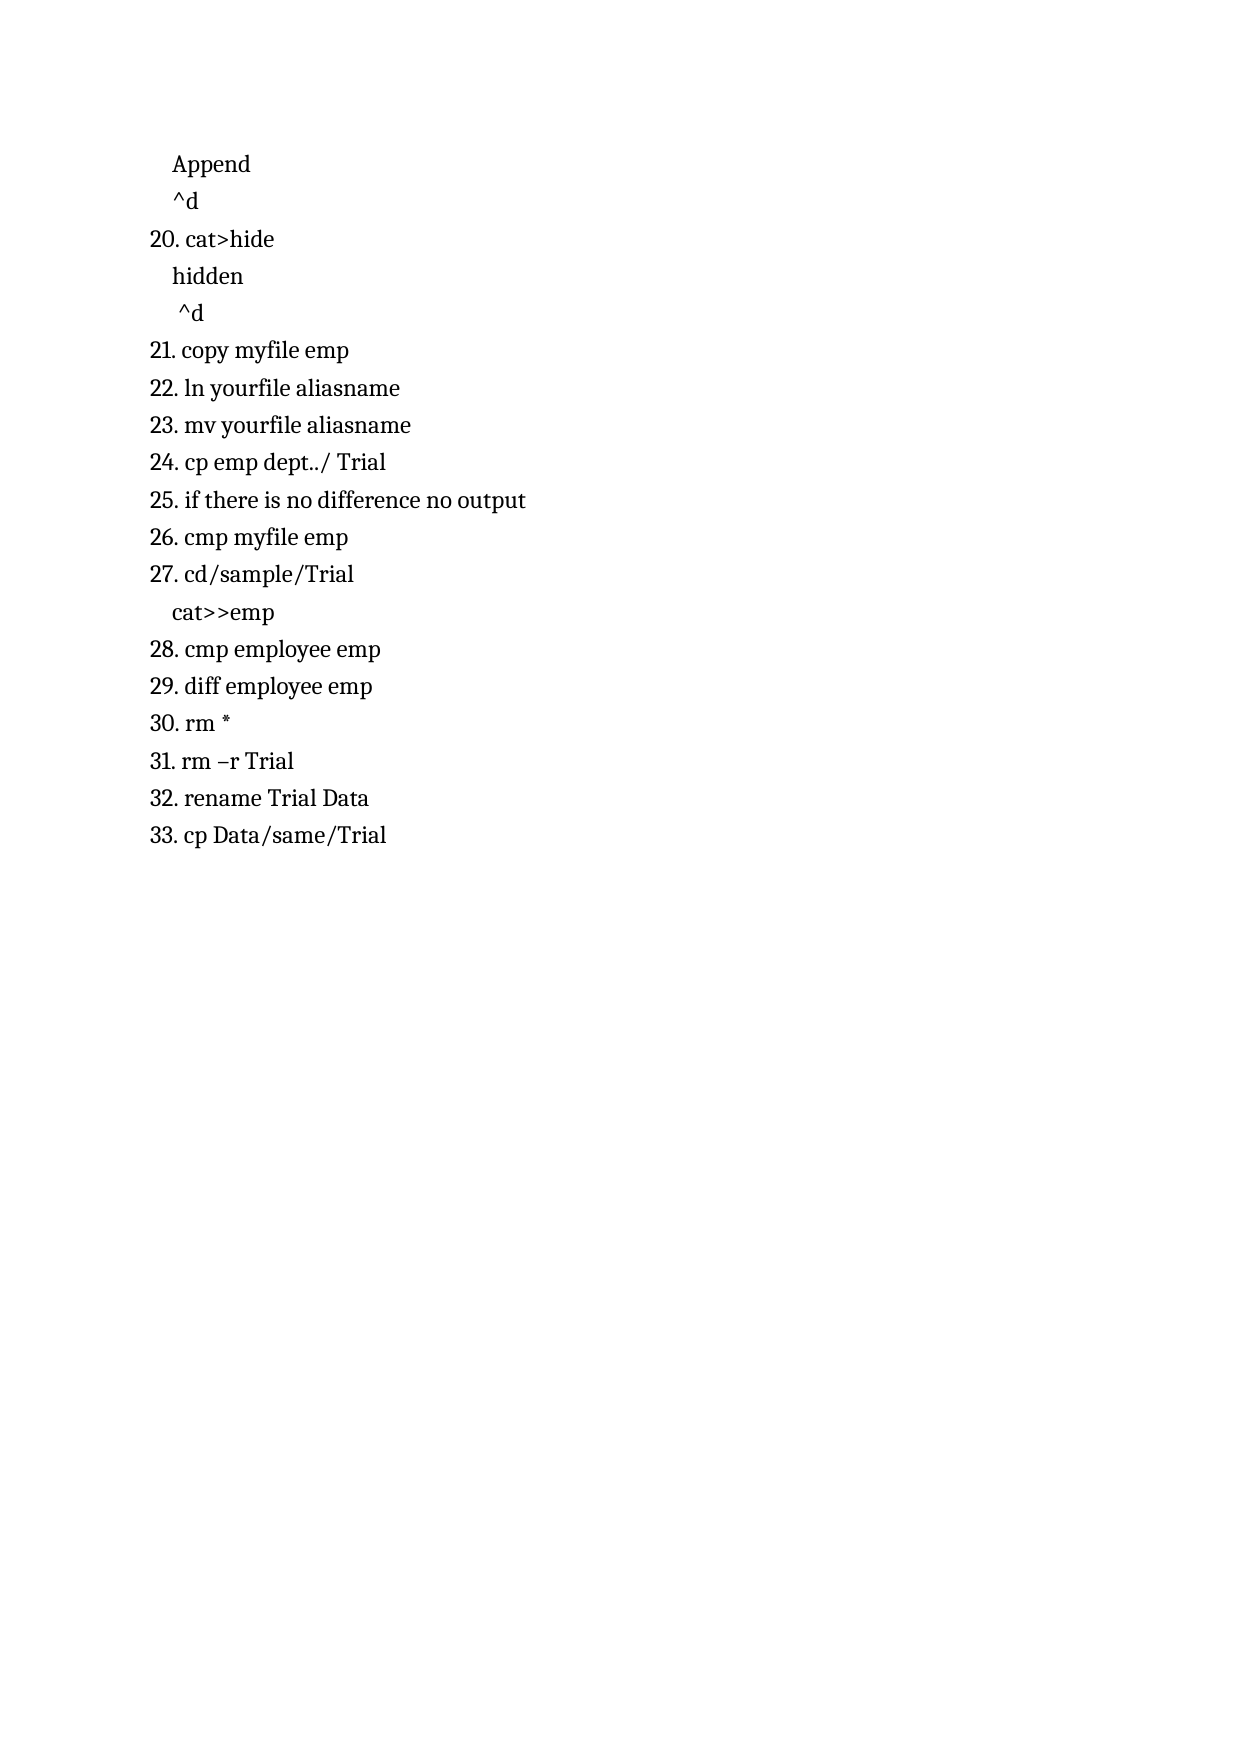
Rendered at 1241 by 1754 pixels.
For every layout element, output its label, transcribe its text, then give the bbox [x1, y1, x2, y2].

text 27. cd/sample/Trial [150, 560, 1090, 589]
text 22. ln yourfile aliasname [150, 374, 1090, 402]
text ^d [150, 187, 1090, 216]
text 29. diff employee emp [150, 672, 1090, 701]
text 26. cmp myfile emp [150, 523, 1090, 552]
text 24. cp emp dept../ Trial [150, 448, 1090, 477]
text 30. rm * [150, 709, 1090, 738]
text 32. rename Trial Data [150, 784, 1090, 813]
text ^d [150, 299, 1090, 328]
text 21. copy myfile emp [150, 336, 1090, 365]
text 23. mv yourfile aliasname [150, 411, 1090, 440]
text 28. cmp employee emp [150, 635, 1090, 663]
text Append [150, 150, 1090, 179]
text 33. cp Data/same/Trial [150, 821, 1090, 850]
text 25. if there is no difference no output [150, 486, 1090, 514]
text 31. rm –r Trial [150, 747, 1090, 775]
text 20. cat>hide [150, 224, 1090, 253]
text cat>>emp [150, 597, 1090, 626]
text hidden [150, 262, 1090, 291]
